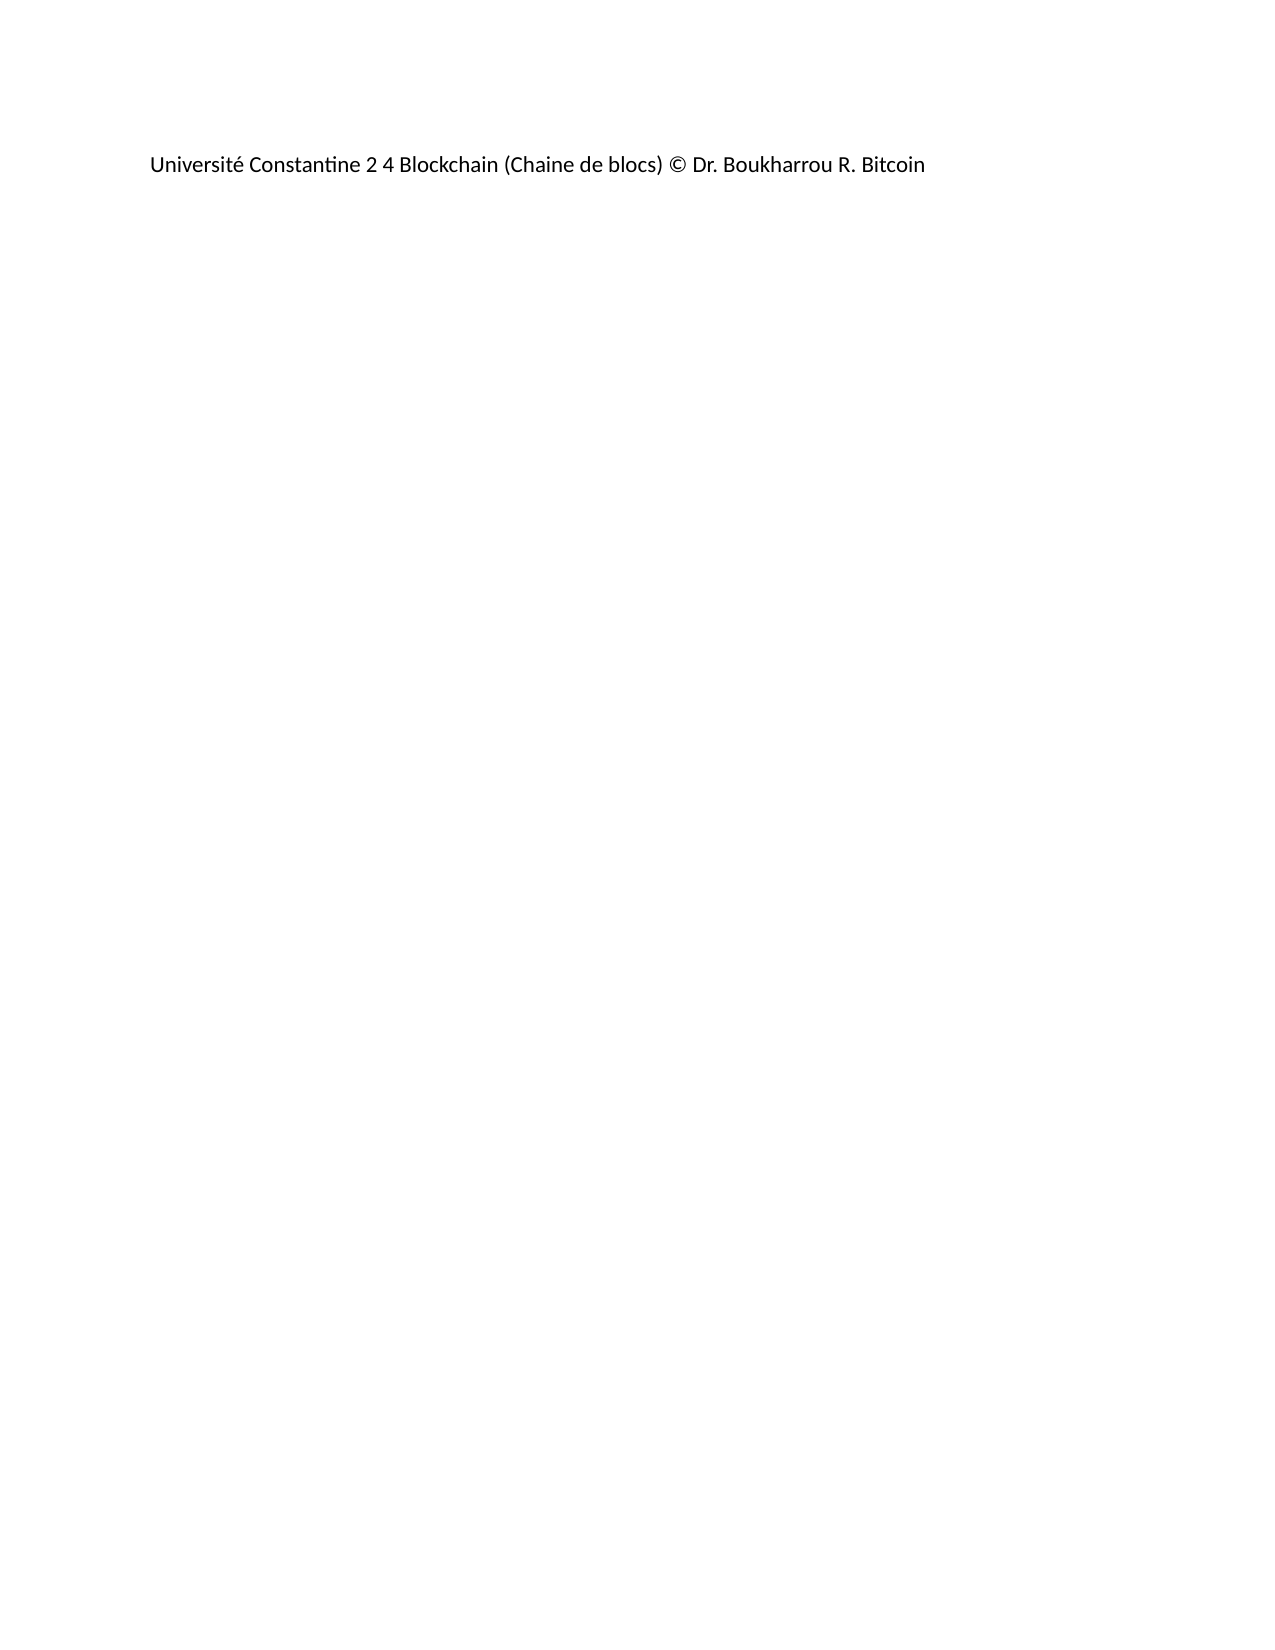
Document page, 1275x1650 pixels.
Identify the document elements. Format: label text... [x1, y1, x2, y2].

text Université Constantine 2 4 Blockchain (Chaine de blocs) © Dr. Boukharrou R. Bitcoin [150, 150, 1125, 218]
